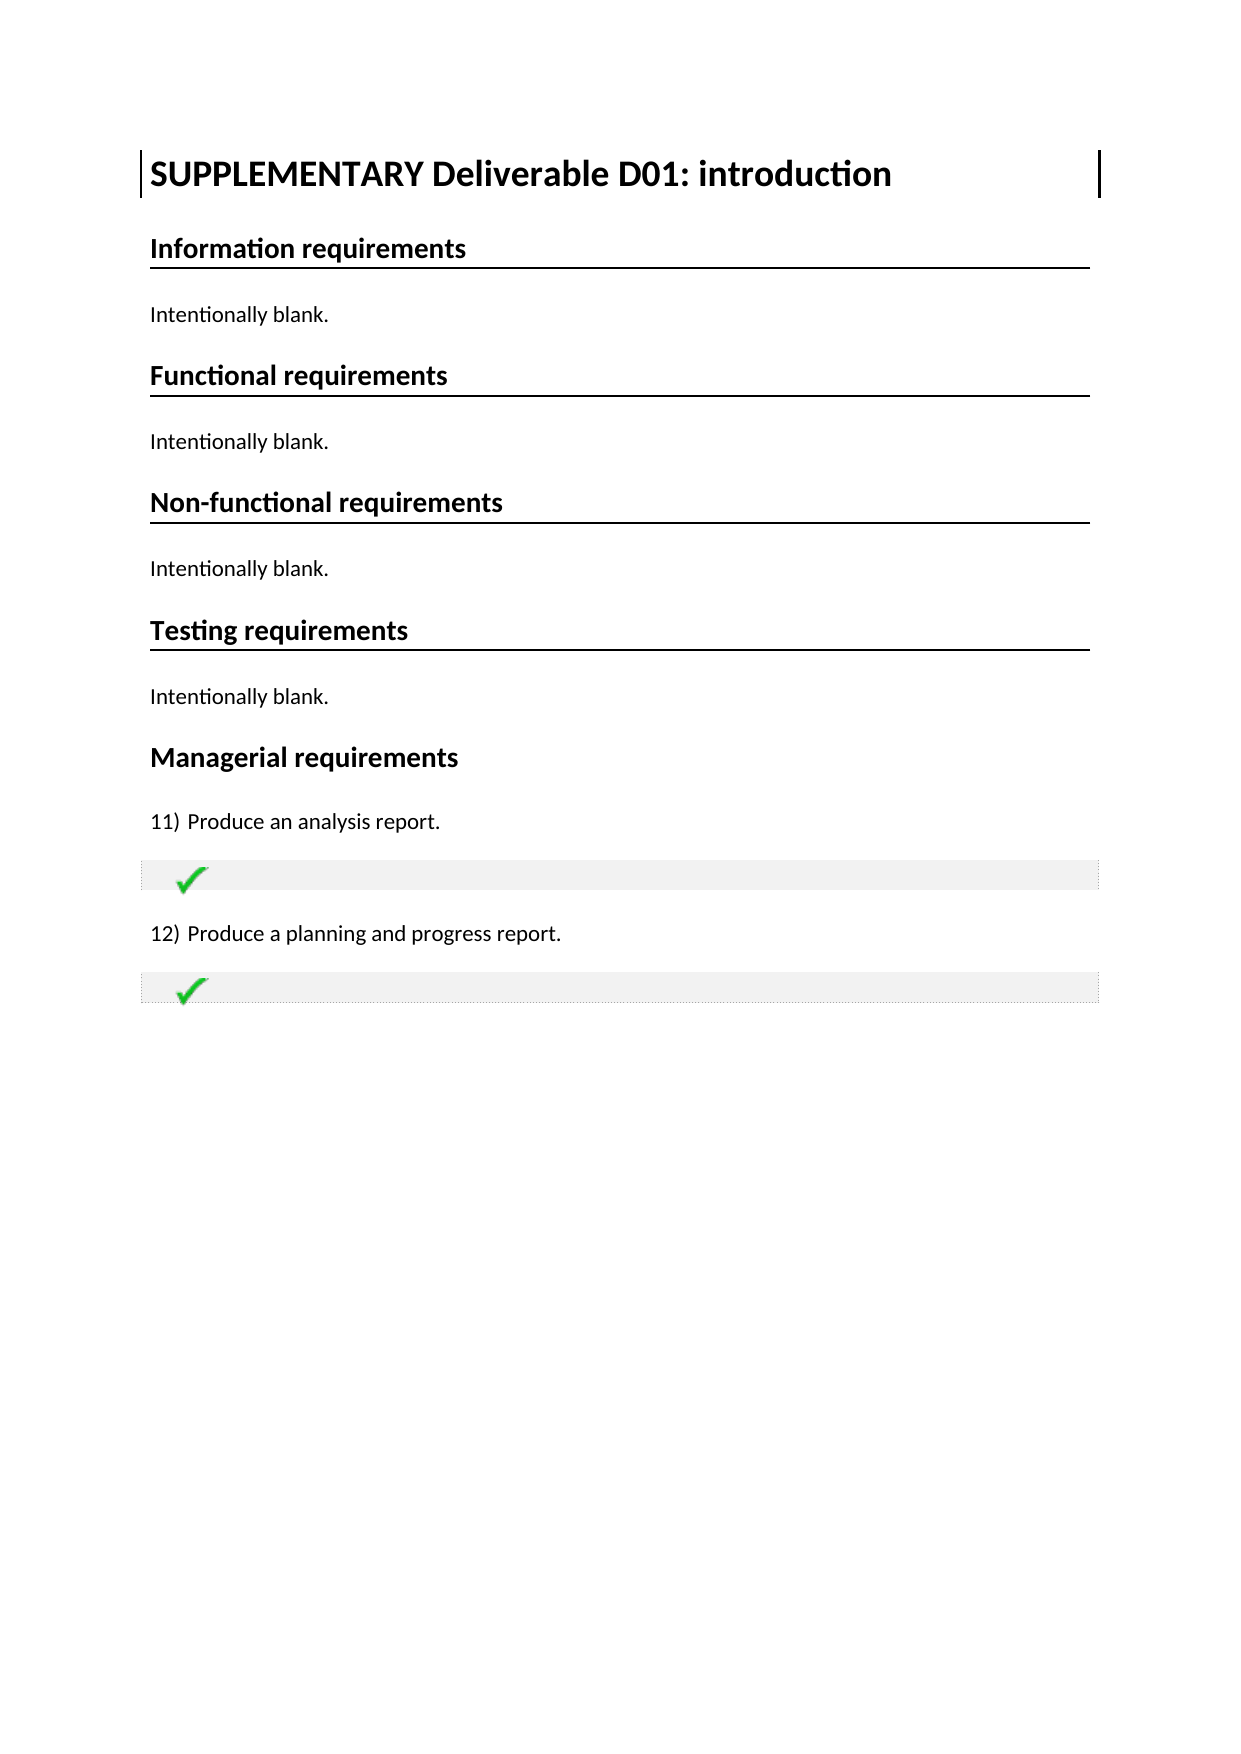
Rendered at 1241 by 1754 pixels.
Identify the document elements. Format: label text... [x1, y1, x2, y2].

text Non-functional requirements [150, 484, 1090, 522]
text Intentionally blank. [150, 427, 1090, 455]
text Managerial requirements [150, 739, 1090, 777]
text Functional requirements [150, 357, 1090, 395]
text Testing requirements [150, 612, 1090, 649]
text Intentionally blank. [150, 300, 1090, 328]
list Produce an analysis report. [150, 807, 1090, 835]
text Information requirements [150, 230, 1090, 267]
list Produce a planning and progress report. [150, 919, 1090, 947]
text SUPPLEMENTARY Deliverable D01: introduction [142, 150, 1098, 198]
picture [173, 867, 209, 897]
picture [173, 978, 209, 1008]
text Intentionally blank. [150, 554, 1090, 582]
text Intentionally blank. [150, 682, 1090, 710]
